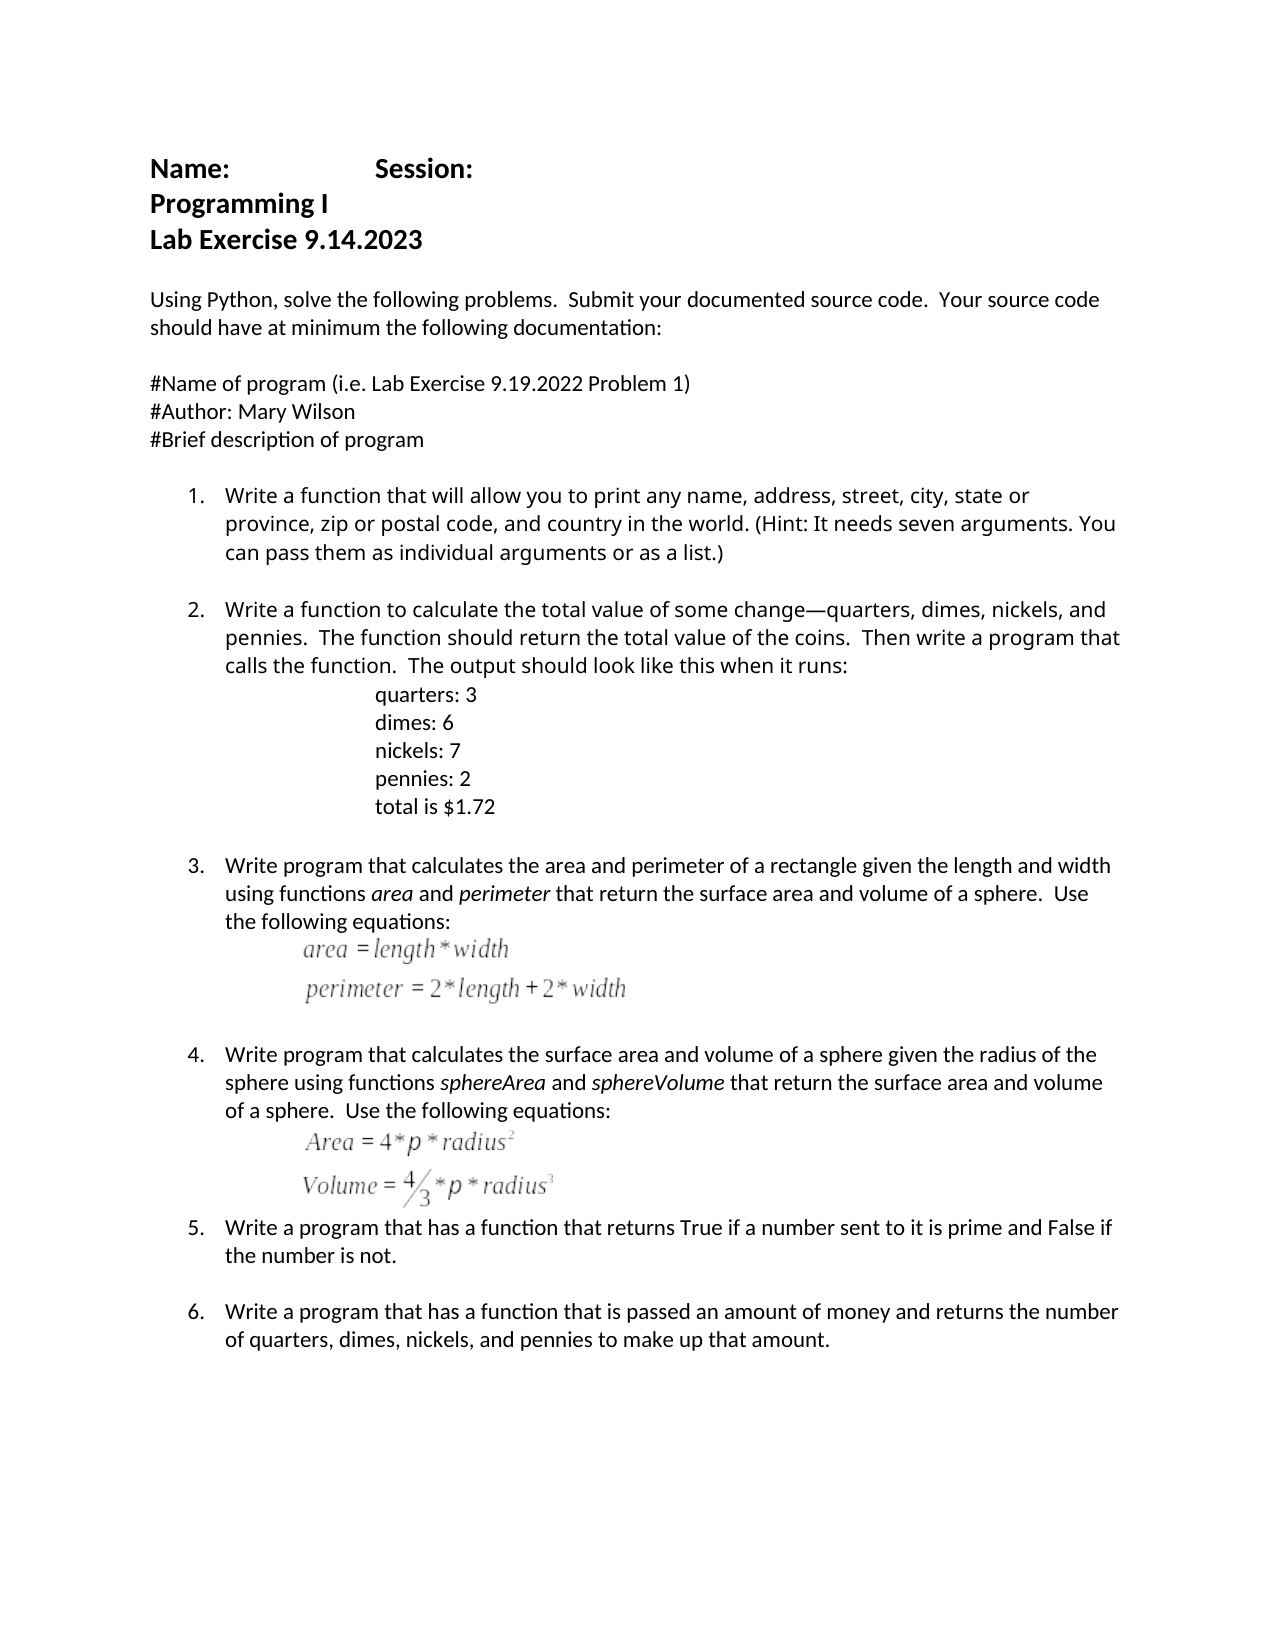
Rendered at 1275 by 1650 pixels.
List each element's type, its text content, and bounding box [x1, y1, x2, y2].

text pennies: 2 [375, 764, 1125, 792]
list Write program that calculates the surface area and volume of a sphere given the radius of the sphere using functions sphereArea and sphereVolume that return the surface area and volume of a sphere. Use the following equations: [187, 1040, 1125, 1124]
text total is $1.72 [375, 792, 1125, 820]
text #Name of program (i.e. Lab Exercise 9.19.2022 Problem 1) [150, 369, 1125, 397]
text nickels: 7 [375, 736, 1125, 764]
text quarters: 3 [375, 680, 1125, 708]
text Lab Exercise 9.14.2023 [150, 221, 1125, 257]
text Using Python, solve the following problems. Submit your documented source code. Your source code should have at minimum the following documentation: [150, 285, 1125, 341]
text Programming I [150, 186, 1125, 221]
text dimes: 6 [375, 708, 1125, 736]
list Write program that calculates the area and perimeter of a rectangle given the length and width using functions area and perimeter that return the surface area and volume of a sphere. Use the following equations: [187, 851, 1125, 936]
text #Brief description of program [150, 425, 1125, 453]
text #Author: Mary Wilson [150, 397, 1125, 425]
text Name: Session: [150, 150, 1125, 186]
list Write a program that has a function that returns True if a number sent to it is prime and False if the number is not. [187, 1213, 1125, 1269]
list Write a function that will allow you to print any name, address, street, city, state or province, zip or postal code, and country in the world. (Hint: It needs seven arguments. You can pass them as individual arguments or as a list.) [187, 481, 1125, 566]
list Write a program that has a function that is passed an amount of money and returns the number of quarters, dimes, nickels, and pennies to make up that amount. [187, 1297, 1125, 1353]
list Write a function to calculate the total value of some change—quarters, dimes, nickels, and pennies. The function should return the total value of the coins. Then write a program that calls the function. The output should look like this when it runs: [187, 595, 1125, 680]
